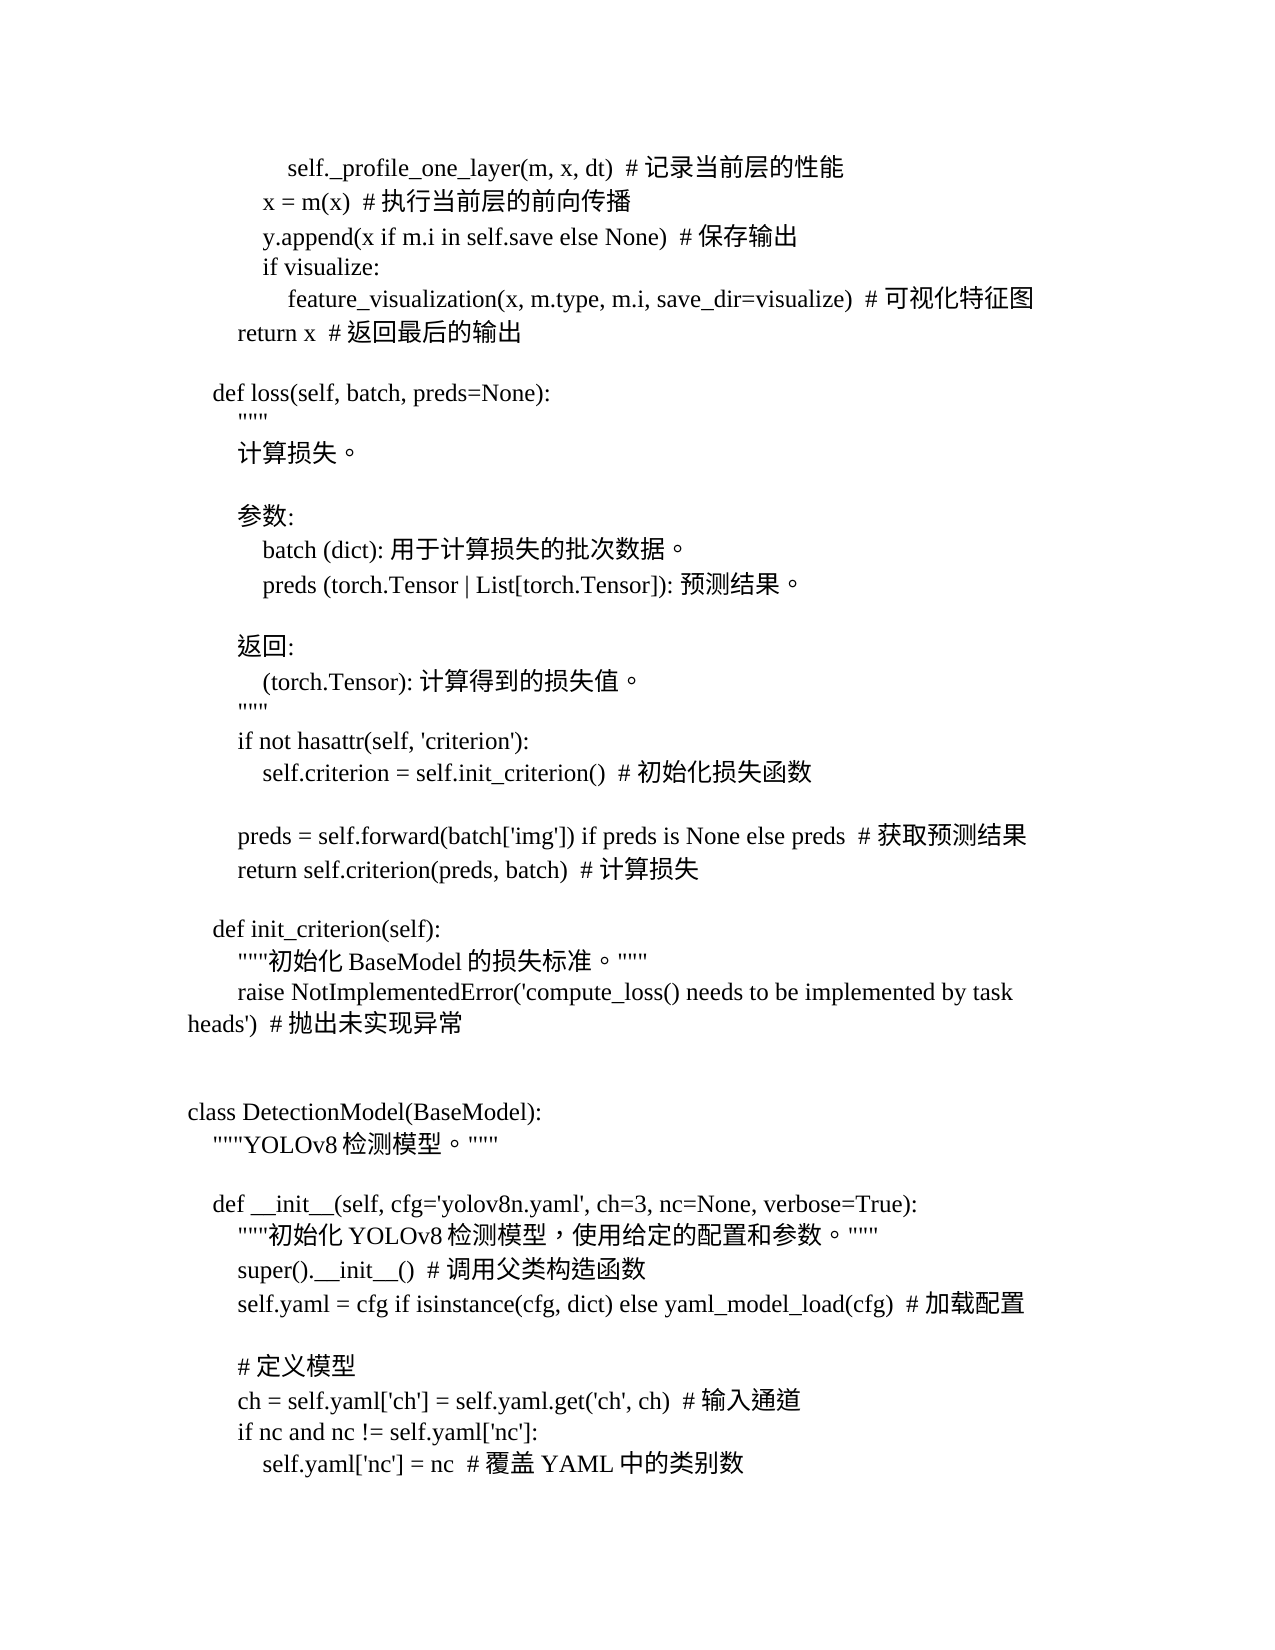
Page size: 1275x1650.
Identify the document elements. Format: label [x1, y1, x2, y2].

text [187, 150, 1087, 1480]
